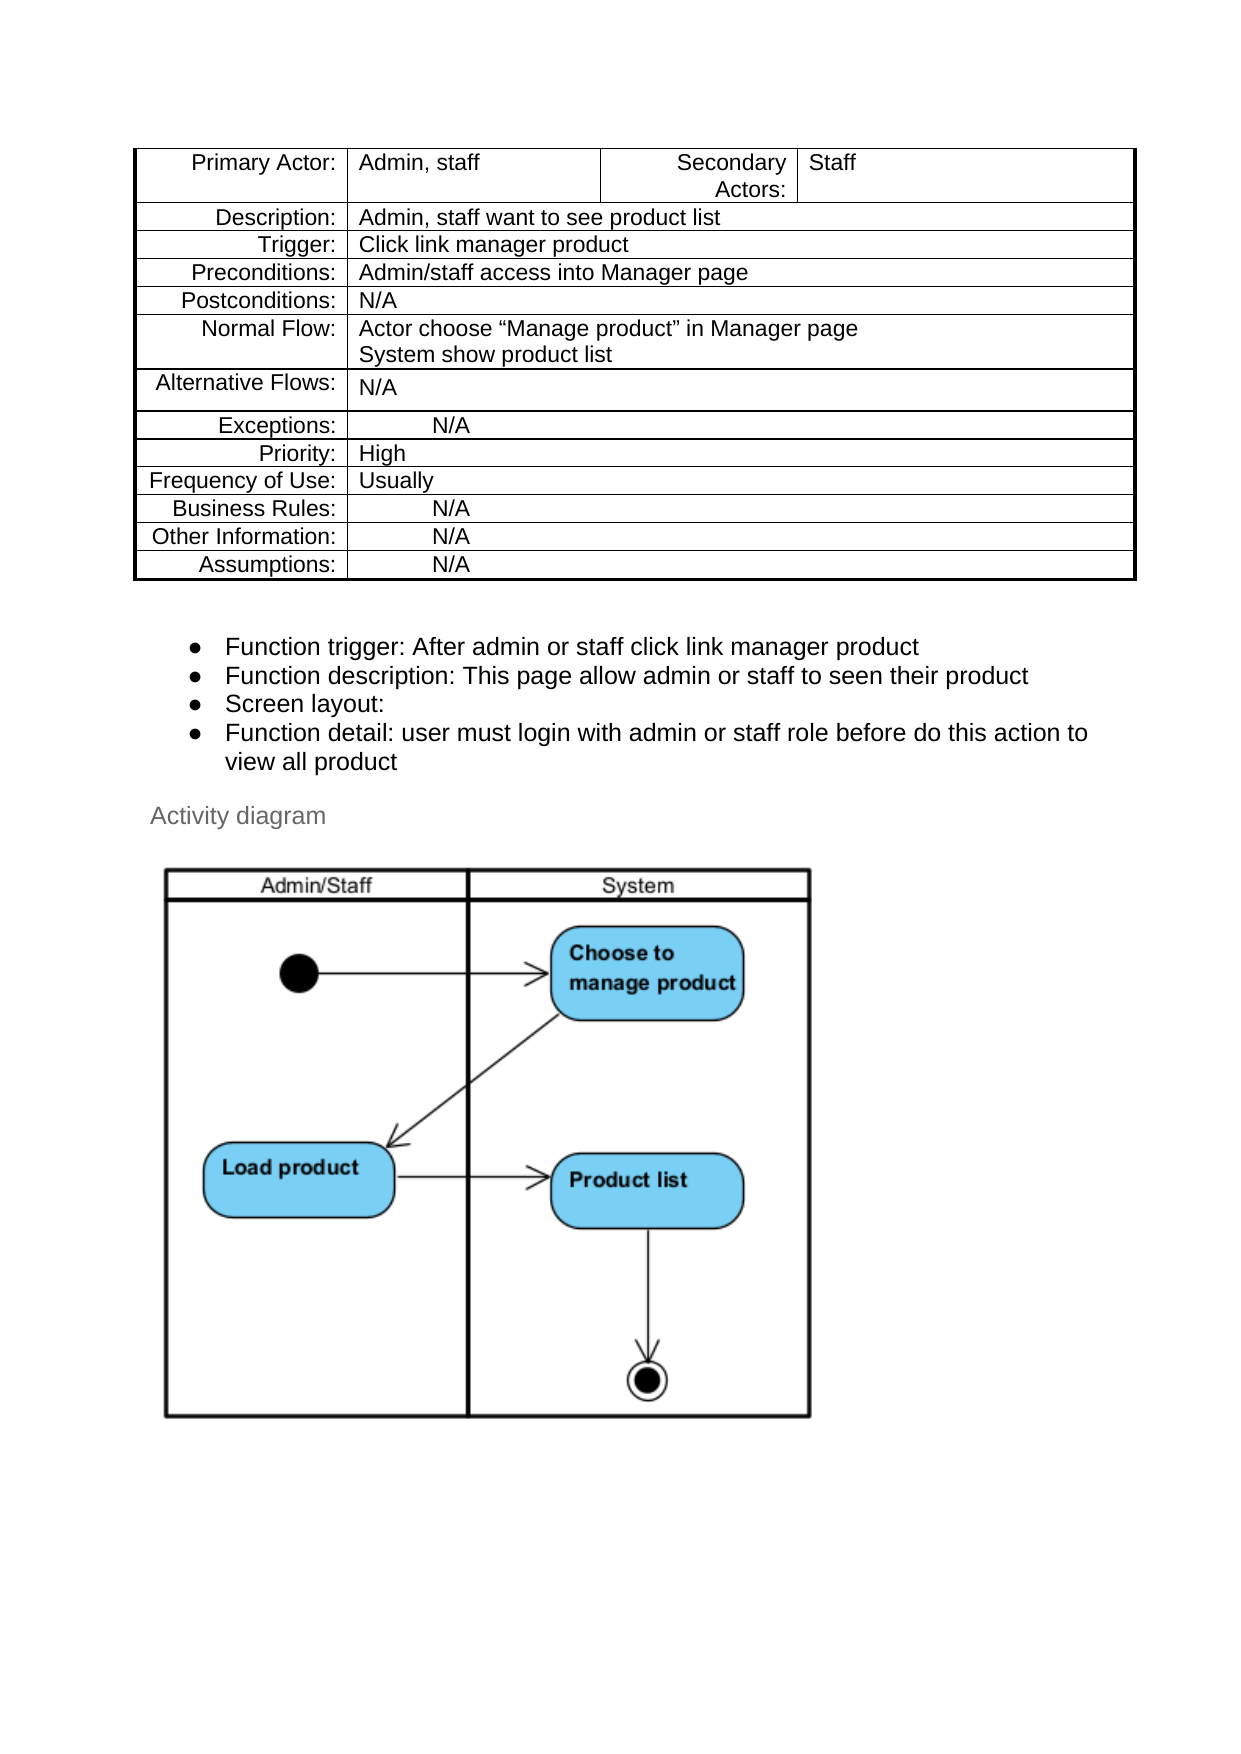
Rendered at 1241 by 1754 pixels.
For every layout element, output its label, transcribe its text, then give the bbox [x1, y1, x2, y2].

table_cell Exceptions: [137, 412, 347, 438]
table_cell Trigger: [137, 231, 347, 258]
table_cell Usually [348, 467, 1133, 494]
table_cell Priority: [137, 440, 347, 466]
table_cell Primary Actor: [137, 149, 347, 202]
picture [150, 854, 826, 1433]
table_cell Admin, staff [348, 149, 600, 202]
table_cell Admin, staff want to see product list [348, 203, 1133, 230]
table_cell Normal Flow: [137, 315, 347, 368]
table_cell Frequency of Use: [137, 467, 347, 494]
table_cell Staff [798, 149, 1133, 202]
table_cell N/A [348, 412, 1133, 438]
table_cell N/A [348, 370, 1133, 410]
table_cell High [348, 440, 1133, 466]
table_cell Other Information: [137, 523, 347, 549]
table_cell N/A [348, 495, 1133, 522]
table_cell Preconditions: [137, 259, 347, 286]
table_cell Secondary Actors: [601, 149, 797, 202]
list Screen layout: [187, 689, 1090, 718]
list Function trigger: After admin or staff click link manager product [187, 632, 1090, 661]
table_cell N/A [348, 551, 1133, 577]
table_cell Click link manager product [348, 231, 1133, 258]
table_cell N/A [348, 287, 1133, 313]
table_cell Alternative Flows: [137, 370, 347, 410]
table_cell Postconditions: [137, 287, 347, 313]
table_cell Assumptions: [137, 551, 347, 577]
table_cell Actor choose “Manage product” in Manager page System show product list [348, 315, 1133, 368]
table_cell Business Rules: [137, 495, 347, 522]
subtitle Activity diagram [150, 801, 1090, 829]
table_cell Admin/staff access into Manager page [348, 259, 1133, 286]
list Function description: This page allow admin or staff to seen their product [187, 661, 1090, 689]
table_cell N/A [348, 523, 1133, 549]
table_cell Description: [137, 203, 347, 230]
list Function detail: user must login with admin or staff role before do this action to view all product [187, 718, 1090, 776]
